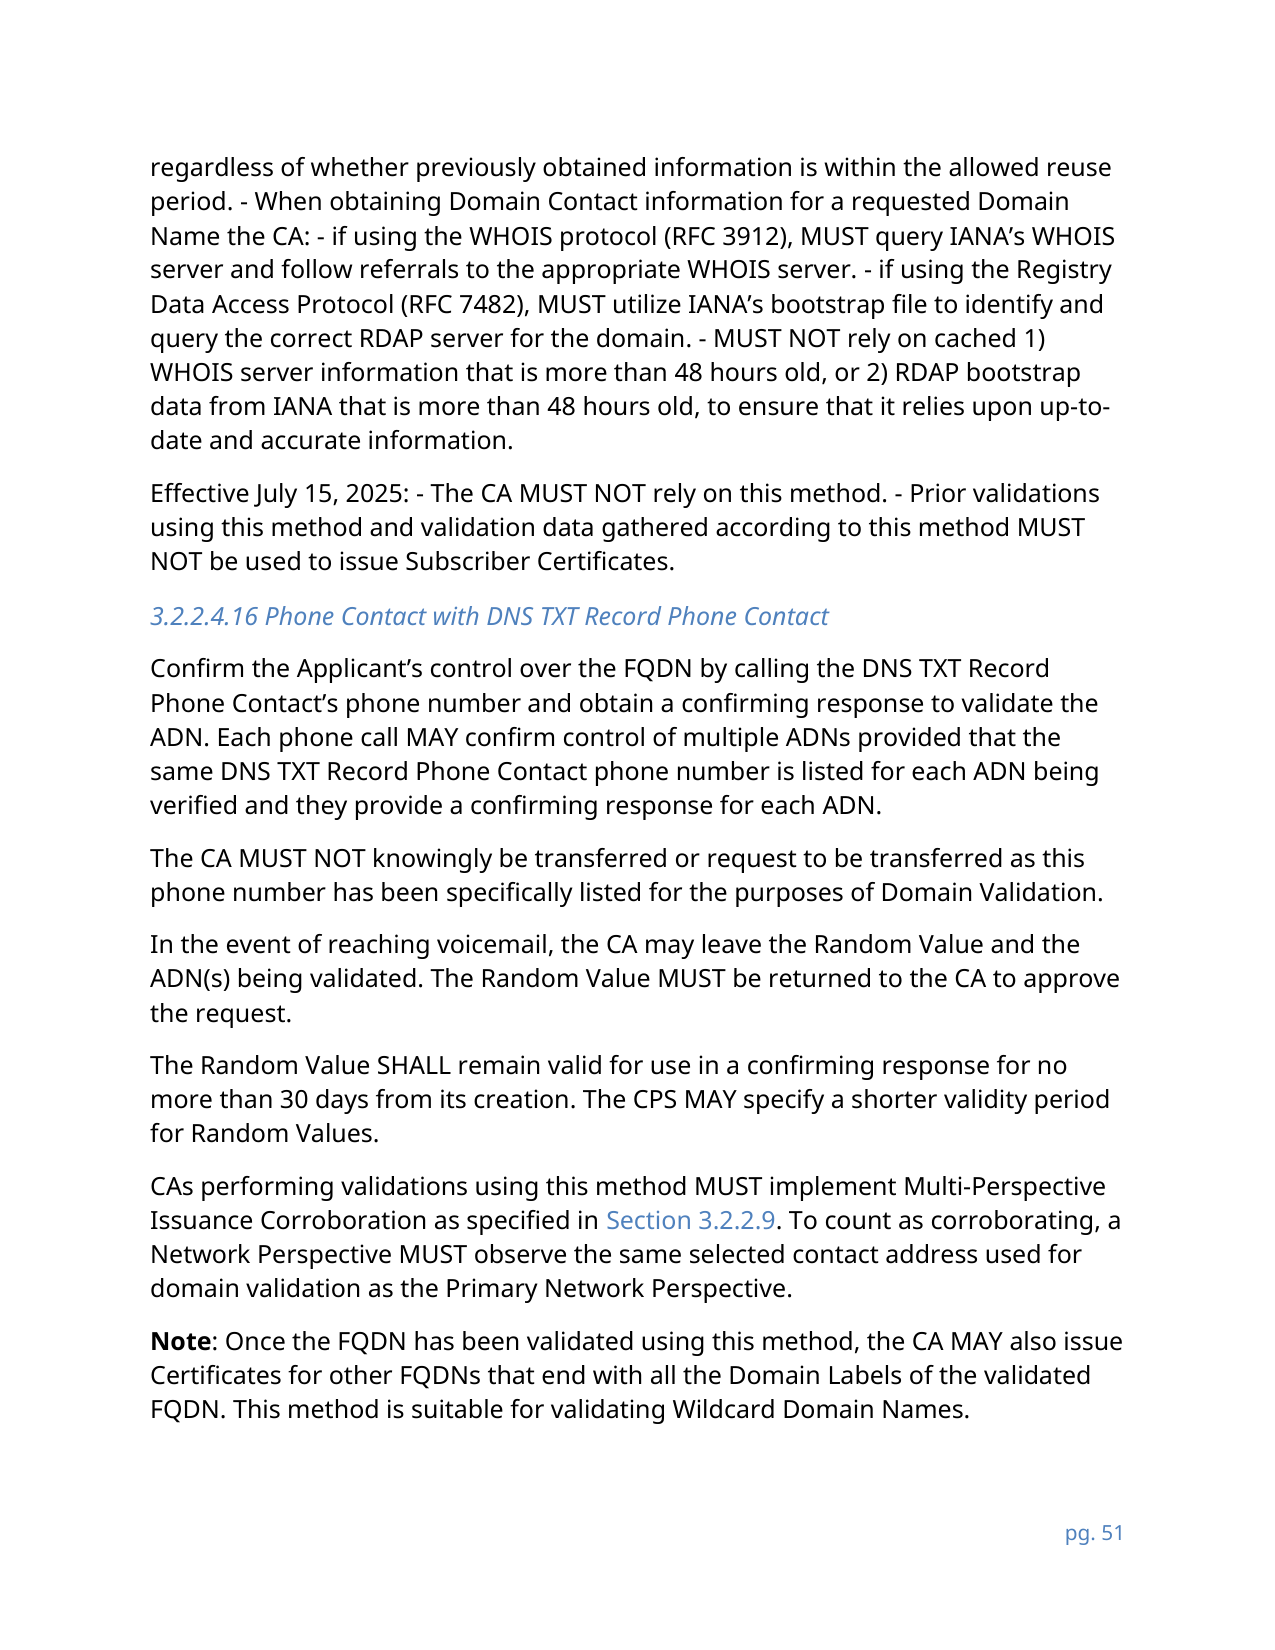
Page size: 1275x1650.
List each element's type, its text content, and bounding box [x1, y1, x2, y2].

text In the event of reaching voicemail, the CA may leave the Random Value and the ADN(s) being validated. The Random Value MUST be returned to the CA to approve the request. [150, 927, 1125, 1029]
subtitle 3.2.2.4.16 Phone Contact with DNS TXT Record Phone Contact [150, 598, 1125, 632]
text CAs performing validations using this method MUST implement Multi-Perspective Issuance Corroboration as specified in Section 3.2.2.9. To count as corroborating, a Network Perspective MUST observe the same selected contact address used for domain validation as the Primary Network Perspective. [150, 1169, 1125, 1305]
text Effective July 15, 2025: - The CA MUST NOT rely on this method. - Prior validations using this method and validation data gathered according to this method MUST NOT be used to issue Subscriber Certificates. [150, 475, 1125, 577]
text The Random Value SHALL remain valid for use in a confirming response for no more than 30 days from its creation. The CPS MAY specify a shorter validity period for Random Values. [150, 1048, 1125, 1150]
text Confirm the Applicant’s control over the FQDN by calling the DNS TXT Record Phone Contact’s phone number and obtain a confirming response to validate the ADN. Each phone call MAY confirm control of multiple ADNs provided that the same DNS TXT Record Phone Contact phone number is listed for each ADN being verified and they provide a confirming response for each ADN. [150, 651, 1125, 821]
text Note: Once the FQDN has been validated using this method, the CA MAY also issue Certificates for other FQDNs that end with all the Domain Labels of the validated FQDN. This method is suitable for validating Wildcard Domain Names. [150, 1324, 1125, 1426]
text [150, 150, 1125, 457]
text The CA MUST NOT knowingly be transferred or request to be transferred as this phone number has been specifically listed for the purposes of Domain Validation. [150, 840, 1125, 908]
